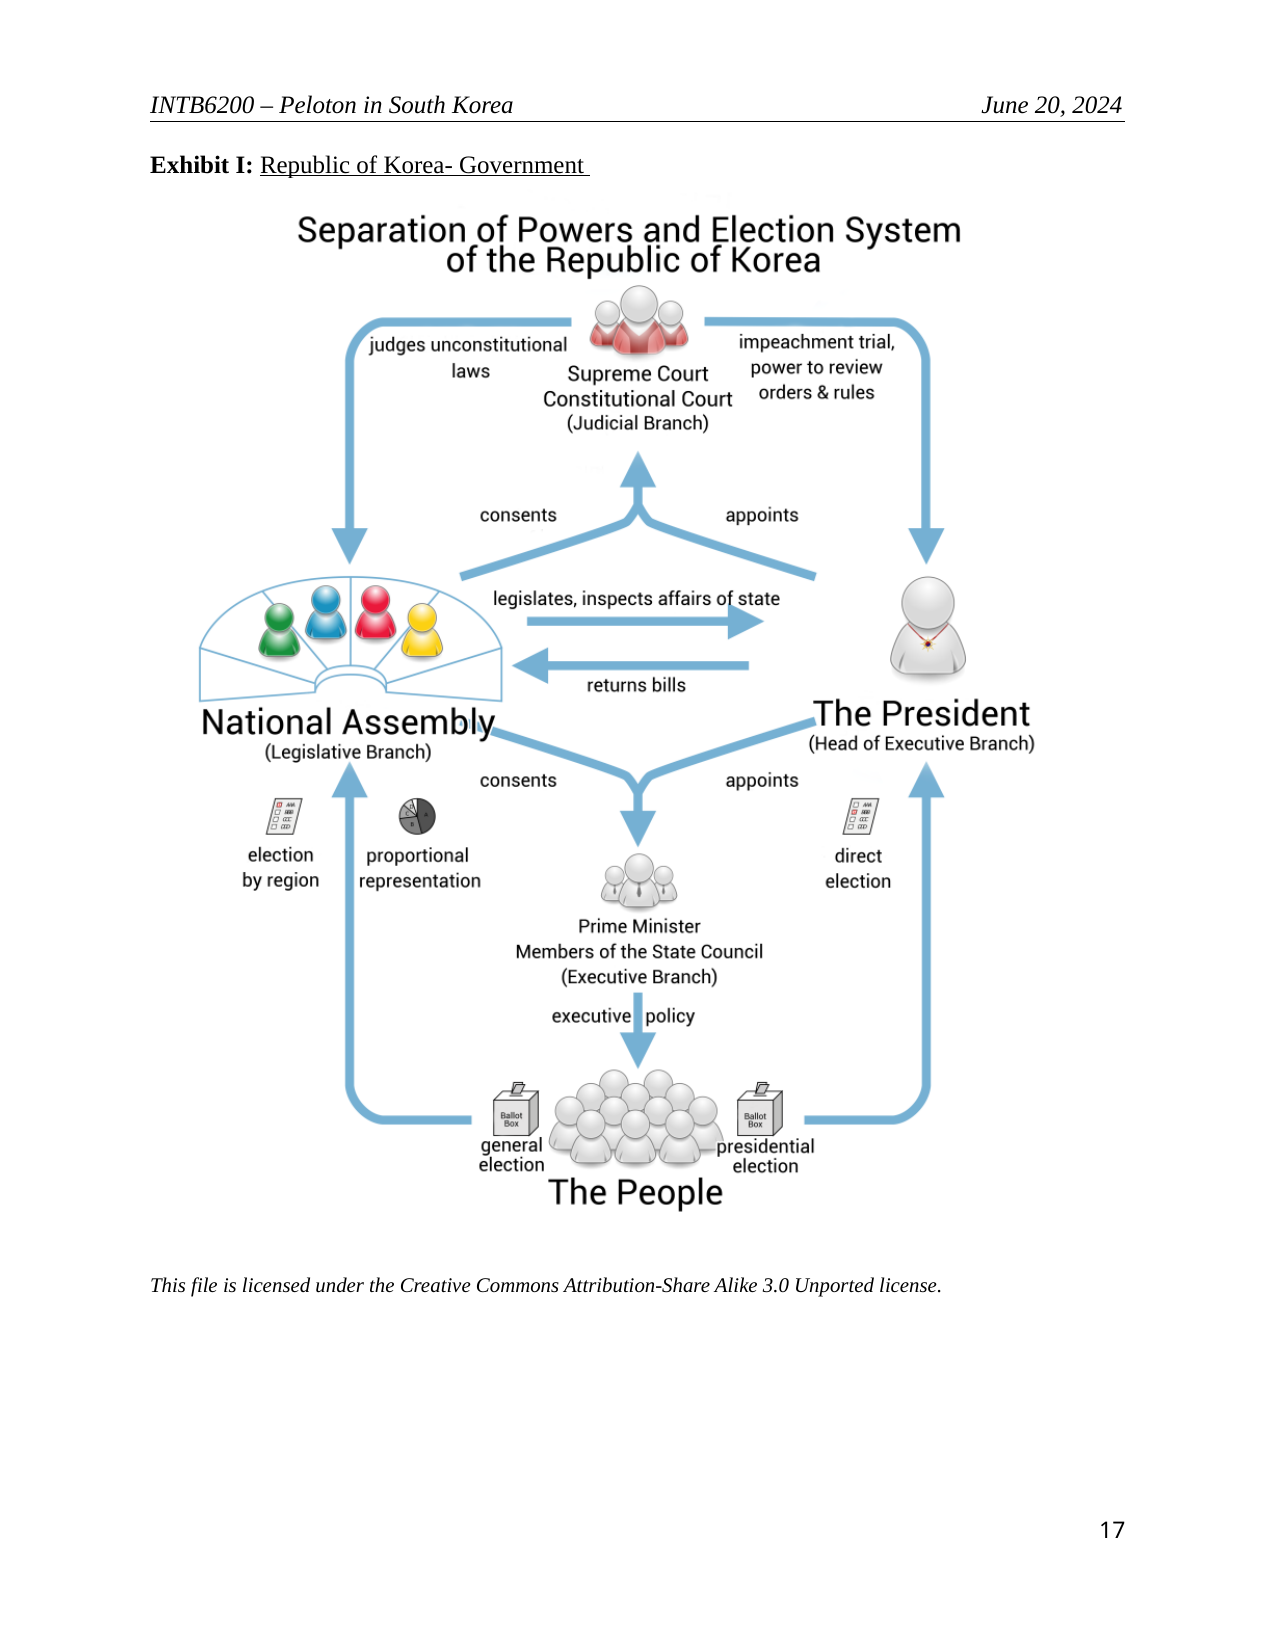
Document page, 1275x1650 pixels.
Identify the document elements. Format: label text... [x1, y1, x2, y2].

text Exhibit I: Republic of Korea- Government [150, 150, 1125, 178]
text This file is licensed under the Creative Commons Attribution-Share Alike 3.0 Unported license. [150, 1273, 1125, 1297]
picture [150, 178, 1125, 1242]
